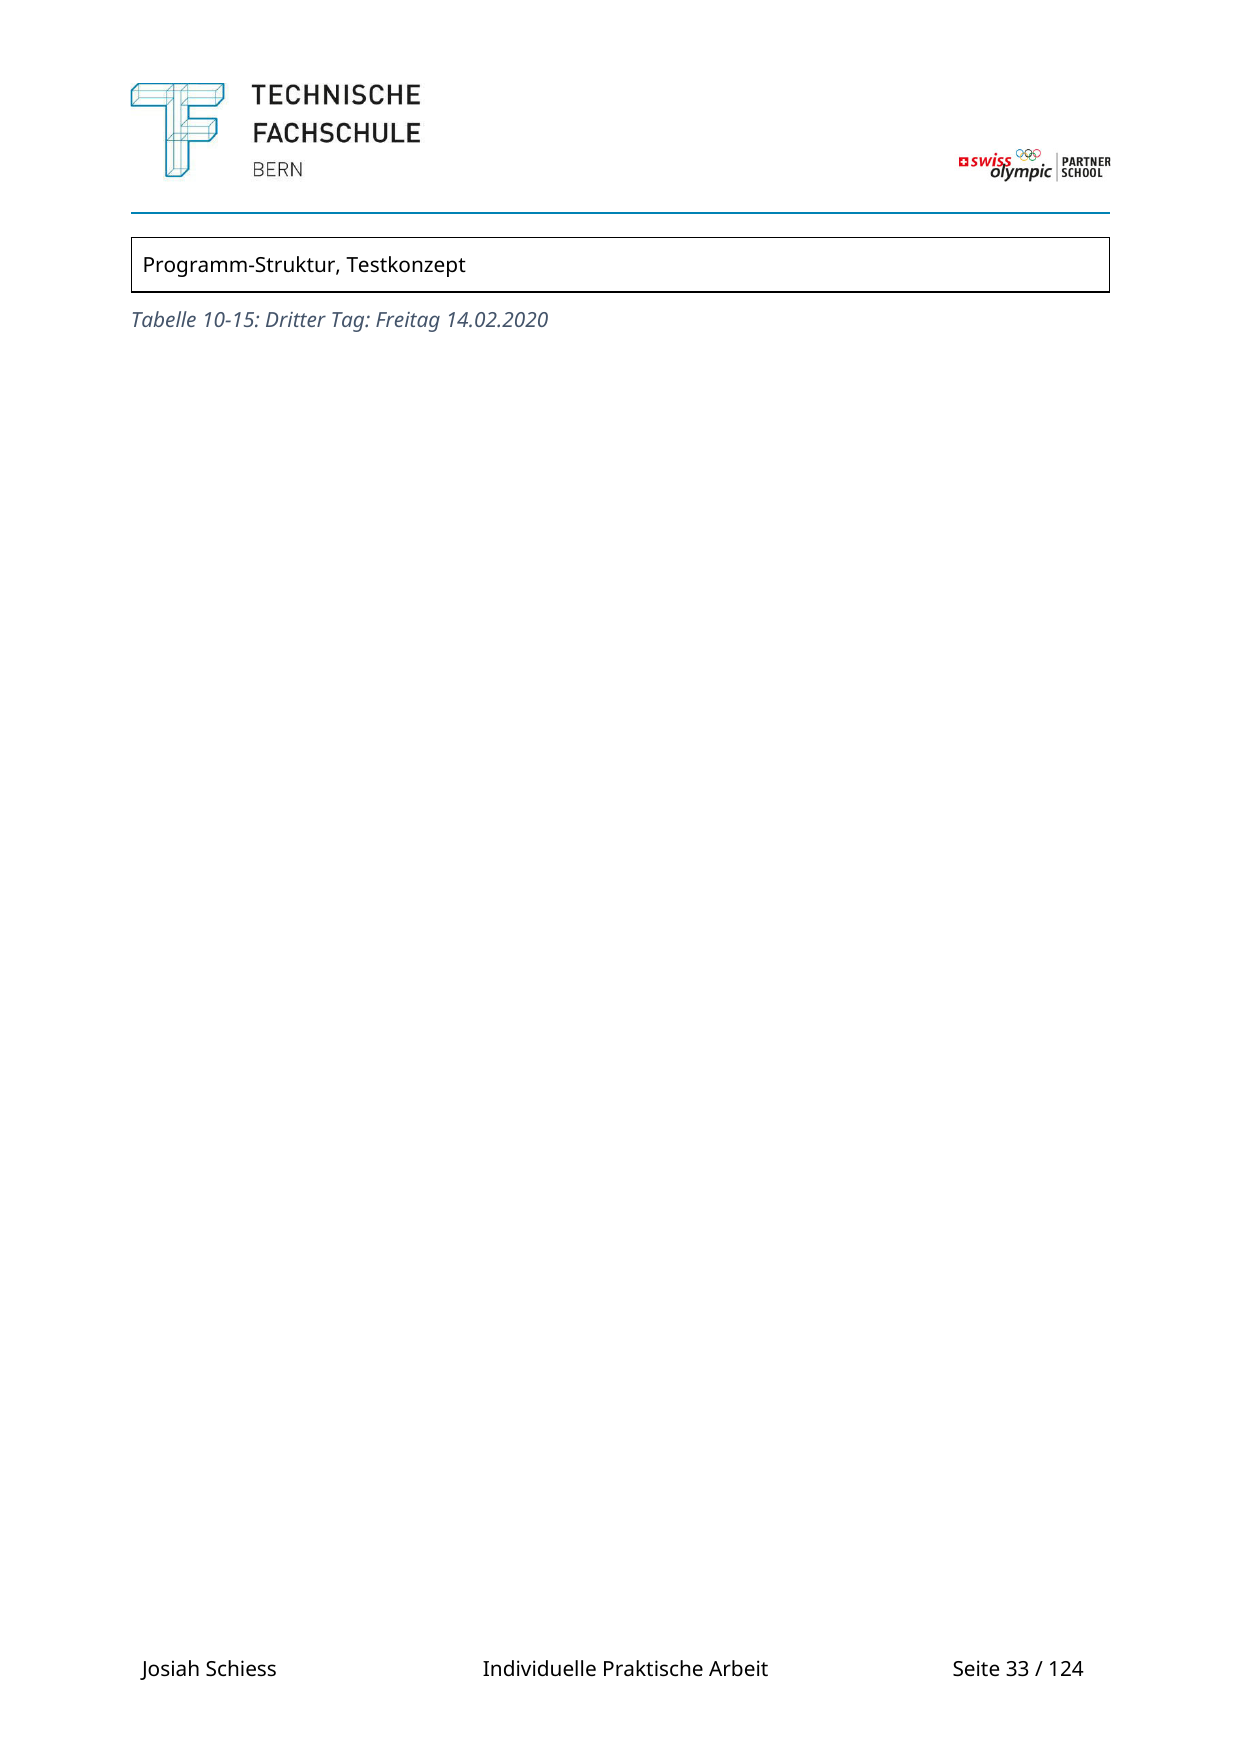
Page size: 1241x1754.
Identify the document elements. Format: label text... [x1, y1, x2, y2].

picture [130, 83, 1111, 210]
table_cell Programm-Struktur, Testkonzept [132, 238, 1109, 291]
